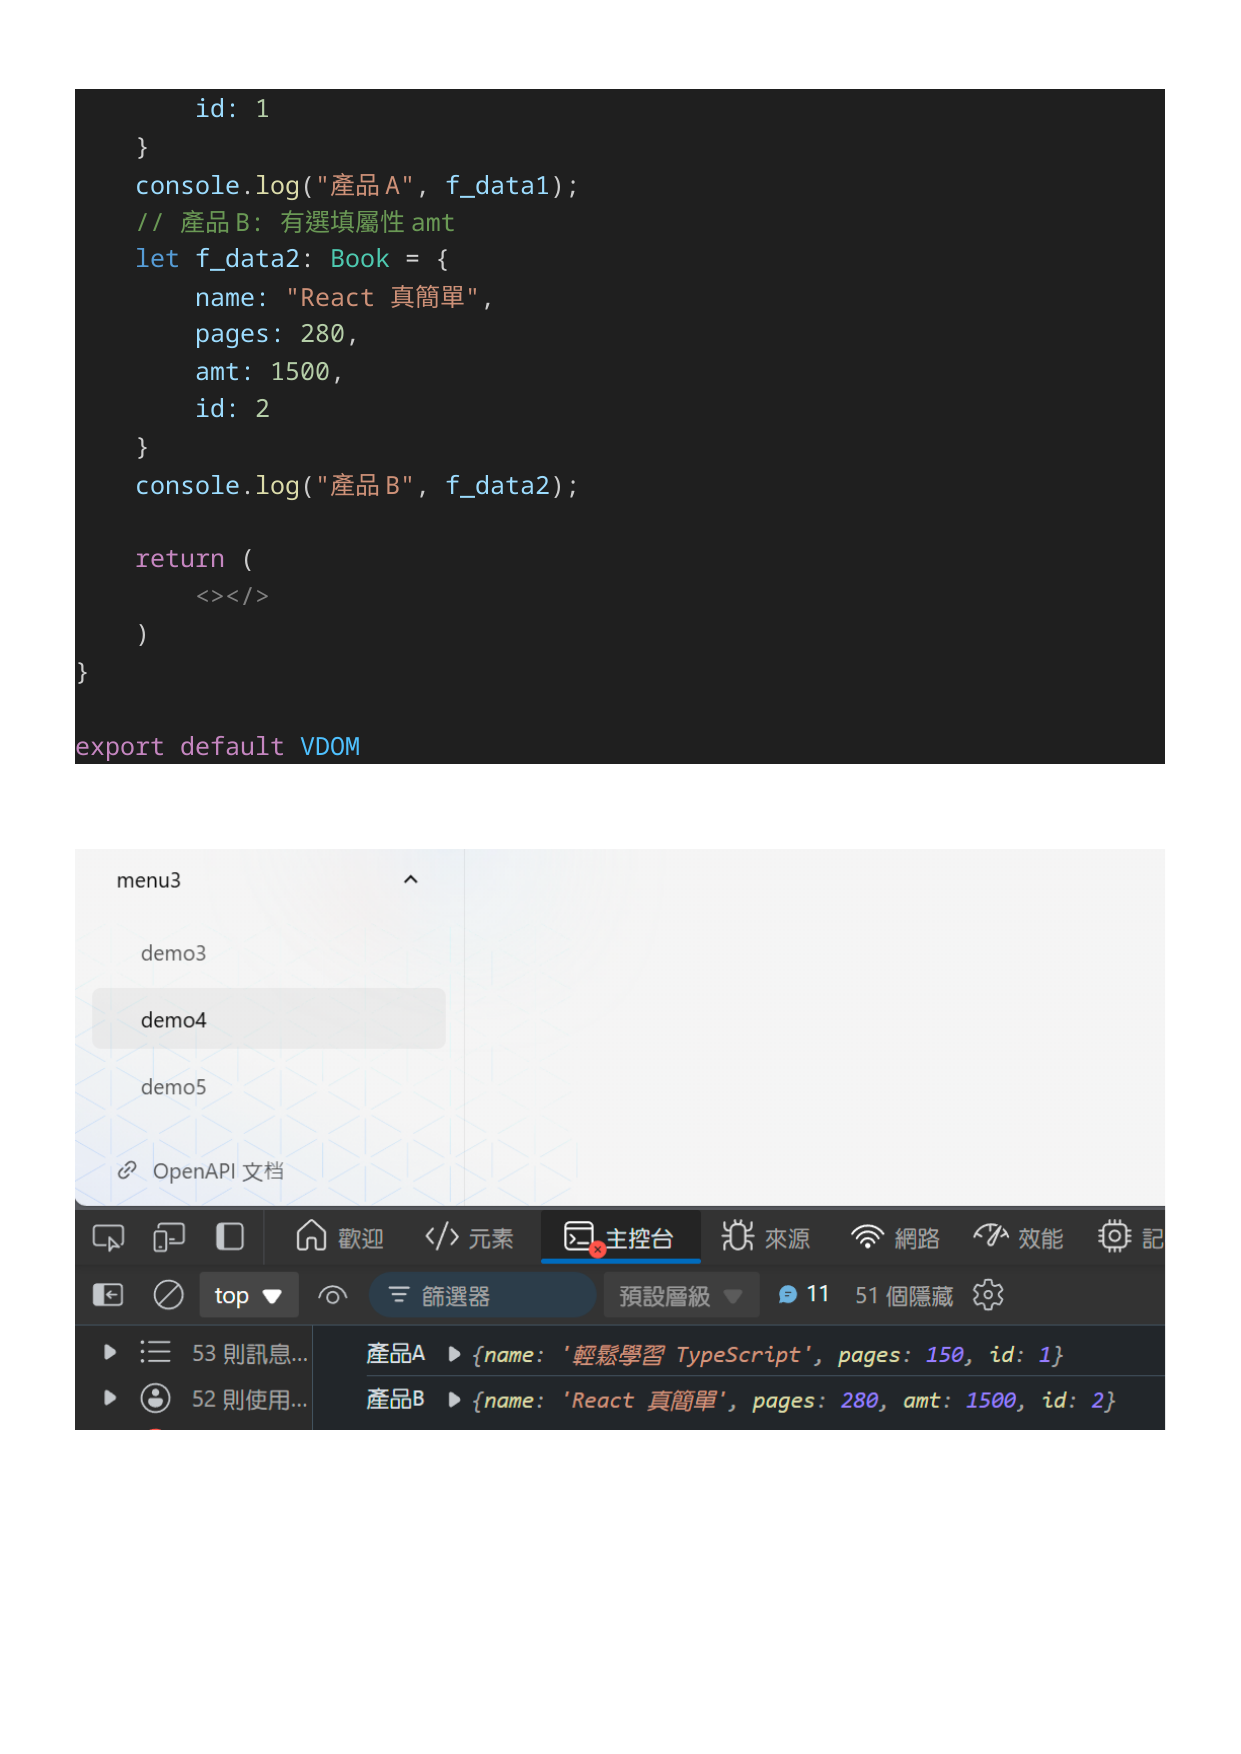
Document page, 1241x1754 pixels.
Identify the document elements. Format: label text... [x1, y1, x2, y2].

text id: 2 [75, 389, 1165, 427]
text console.log("產品A", f_data1); [75, 164, 1165, 202]
text console.log("產品B", f_data2); [75, 464, 1165, 502]
text } [75, 427, 1165, 464]
text amt: 1500, [75, 352, 1165, 389]
text let f_data2: Book = { [75, 239, 1165, 277]
text ) [75, 614, 1165, 652]
text } [75, 652, 1165, 689]
text } [75, 127, 1165, 164]
text pages: 280, [75, 314, 1165, 352]
text // 產品B: 有選填屬性 amt [75, 202, 1165, 239]
text return ( [75, 539, 1165, 577]
text id: 1 [75, 89, 1165, 127]
picture [75, 849, 1166, 1430]
text <></> [75, 577, 1165, 614]
text export default VDOM [75, 727, 1165, 764]
text name: "React 真簡單", [75, 277, 1165, 314]
